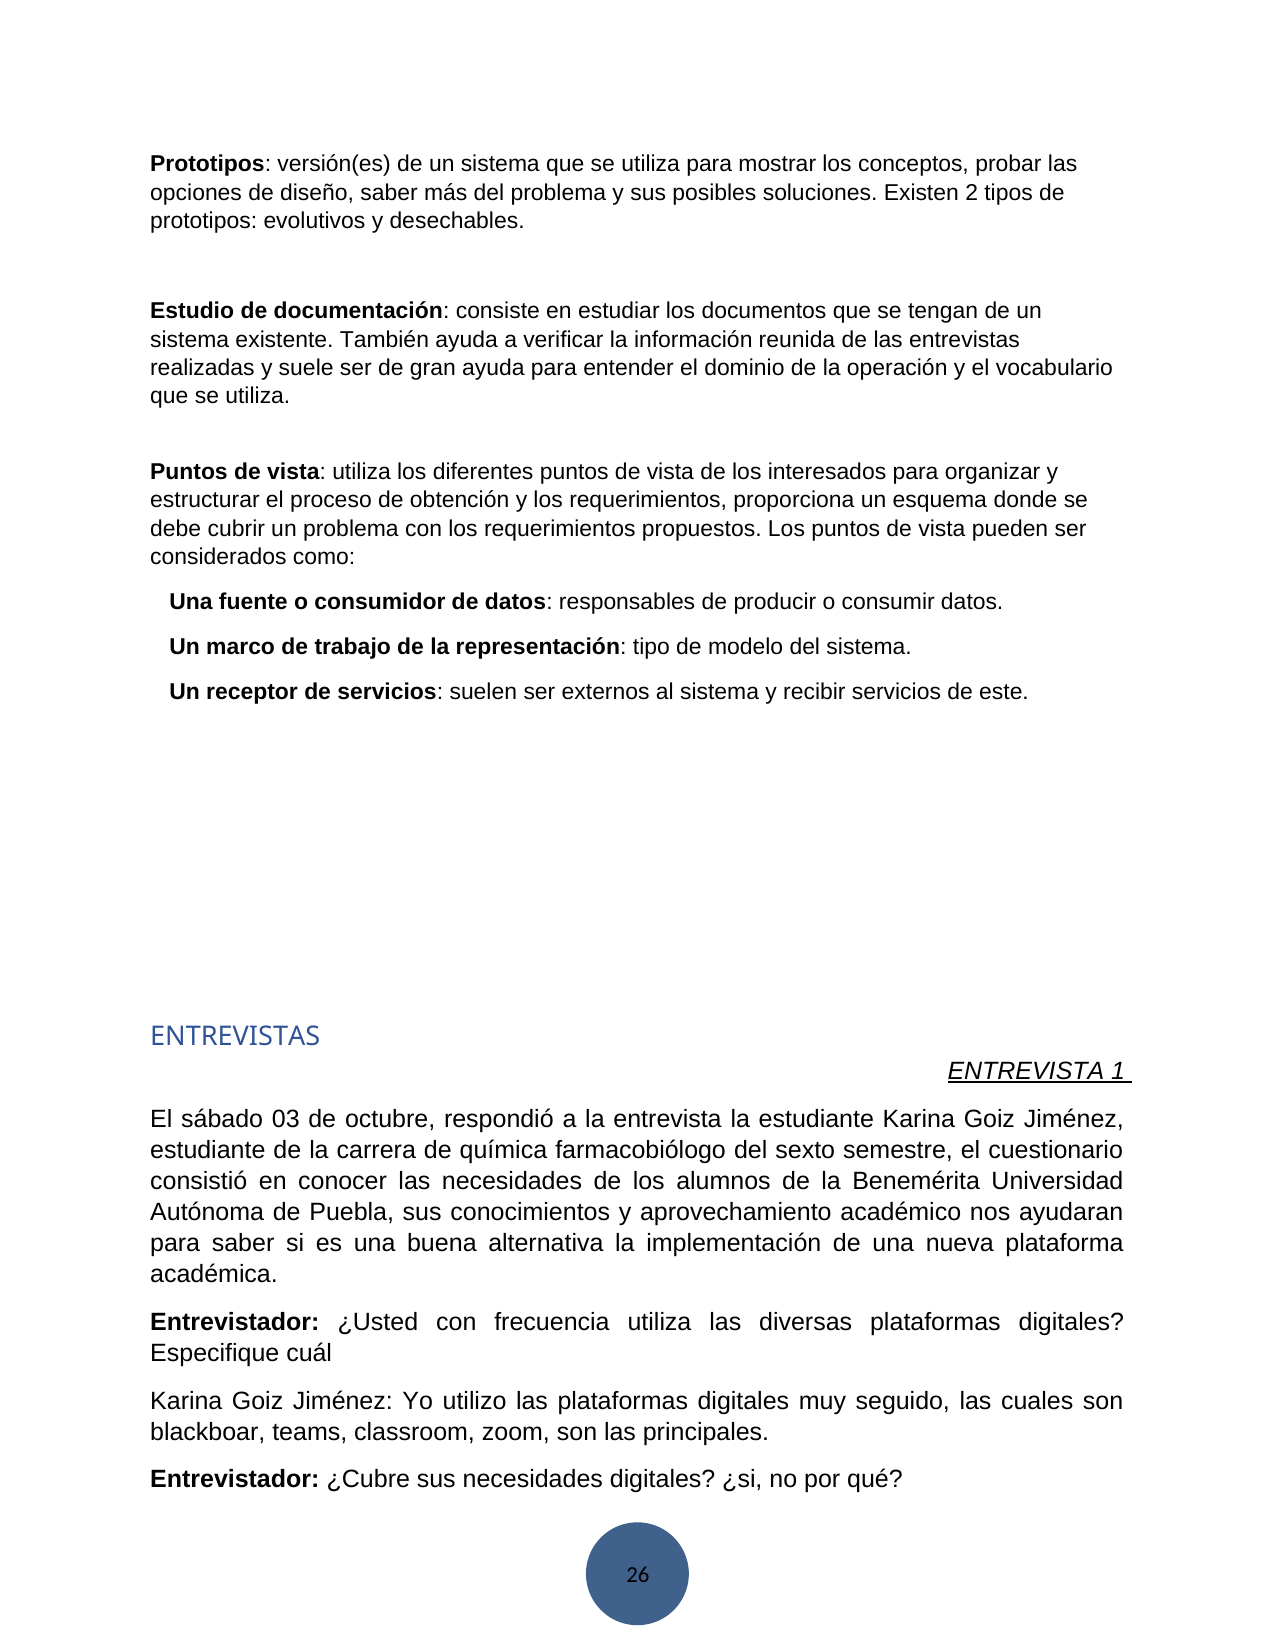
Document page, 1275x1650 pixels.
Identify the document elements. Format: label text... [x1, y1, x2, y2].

text ENTREVISTA 1 [150, 1056, 1125, 1085]
text Una fuente o consumidor de datos: responsables de producir o consumir datos. [150, 588, 1125, 614]
text Karina Goiz Jiménez: Yo utilizo las plataformas digitales muy seguido, las cuales son blackboar, teams, classroom, zoom, son las principales. [150, 1386, 1125, 1446]
text El sábado 03 de octubre, respondió a la entrevista la estudiante Karina Goiz Jiménez, estudiante de la carrera de química farmacobiólogo del sexto semestre, el cuestionario consistió en conocer las necesidades de los alumnos de la Benemérita Universidad Autónoma de Puebla, sus conocimientos y aprovechamiento académico nos ayudaran para saber si es una buena alternativa la implementación de una nueva plataforma académica. [150, 1104, 1125, 1288]
text Un receptor de servicios: suelen ser externos al sistema y recibir servicios de este. [150, 678, 1125, 705]
text Puntos de vista: utiliza los diferentes puntos de vista de los interesados para organizar y estructurar el proceso de obtención y los requerimientos, proporciona un esquema donde se debe cubrir un problema con los requerimientos propuestos. Los puntos de vista pueden ser considerados como: [150, 458, 1125, 569]
text Entrevistador: ¿Cubre sus necesidades digitales? ¿si, no por qué? [150, 1464, 1125, 1493]
text Entrevistador: ¿Usted con frecuencia utiliza las diversas plataformas digitales? Especifique cuál [150, 1307, 1125, 1367]
subtitle ENTREVISTAS [150, 1017, 1125, 1053]
text Un marco de trabajo de la representación: tipo de modelo del sistema. [150, 633, 1125, 659]
text Prototipos: versión(es) de un sistema que se utiliza para mostrar los conceptos, probar las opciones de diseño, saber más del problema y sus posibles soluciones. Existen 2 tipos de prototipos: evolutivos y desechables. [150, 150, 1125, 233]
text Estudio de documentación: consiste en estudiar los documentos que se tengan de un sistema existente. También ayuda a verificar la información reunida de las entrevistas realizadas y suele ser de gran ayuda para entender el dominio de la operación y el vocabulario que se utiliza. [150, 297, 1125, 439]
